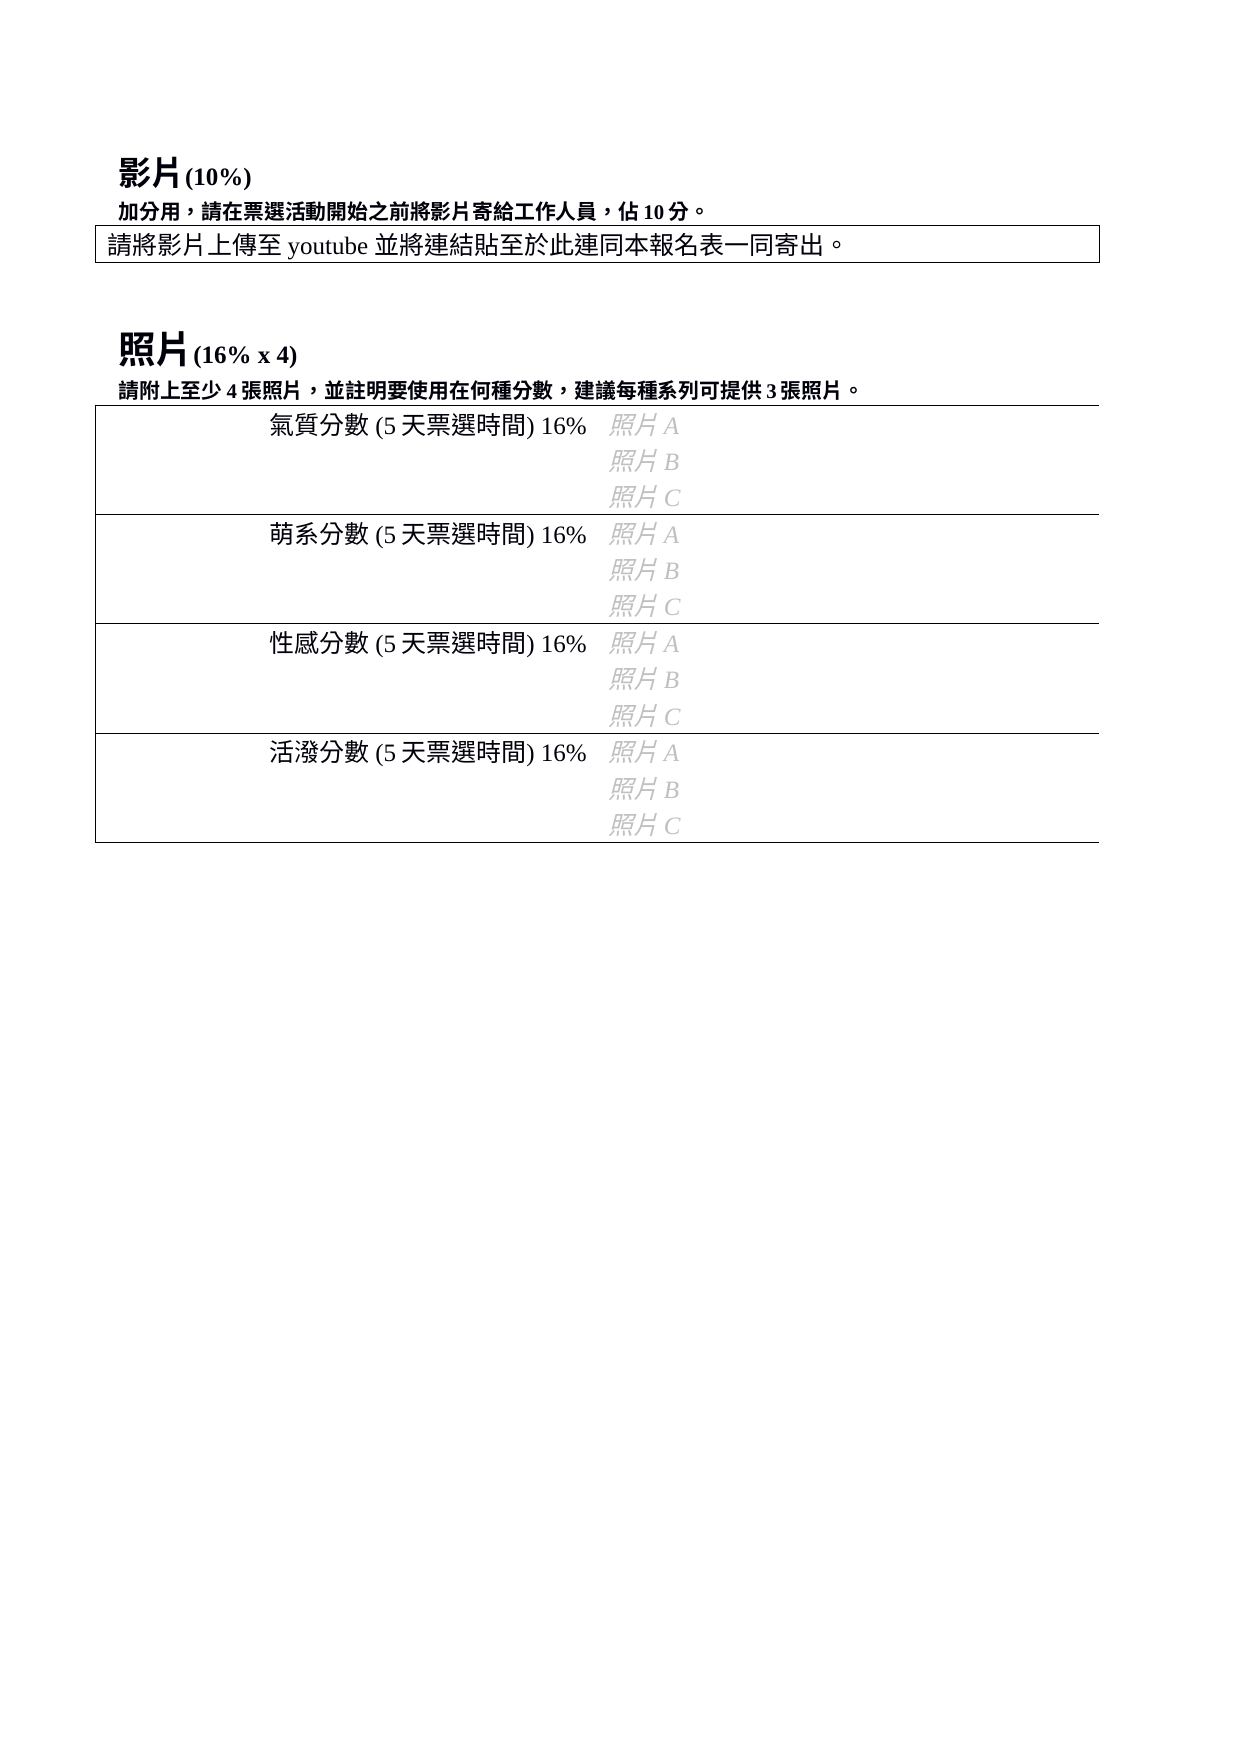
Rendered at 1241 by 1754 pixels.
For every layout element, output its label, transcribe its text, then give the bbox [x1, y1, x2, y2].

text 影片(10%) [118, 147, 1122, 195]
table_header 照片A 照片B 照片C [598, 406, 1099, 514]
table_cell 照片A 照片B 照片C [598, 515, 1099, 623]
text 照片(16% x 4) [118, 320, 1122, 374]
table_cell 活潑分數 (5天票選時間) 16% [96, 734, 597, 842]
table_cell 性感分數 (5天票選時間) 16% [96, 624, 597, 732]
table_header 氣質分數 (5天票選時間) 16% [96, 406, 597, 514]
text 請附上至少4張照片，並註明要使用在何種分數，建議每種系列可提供3張照片。 [118, 374, 1122, 404]
table_cell 照片A 照片B 照片C [598, 624, 1099, 732]
table_cell 照片A 照片B 照片C [598, 734, 1099, 842]
table_cell 萌系分數 (5天票選時間) 16% [96, 515, 597, 623]
table_header 請將影片上傳至 youtube 並將連結貼至於此連同本報名表一同寄出。 [96, 226, 1099, 262]
text 加分用，請在票選活動開始之前將影片寄給工作人員，佔10分。 [118, 195, 1122, 225]
